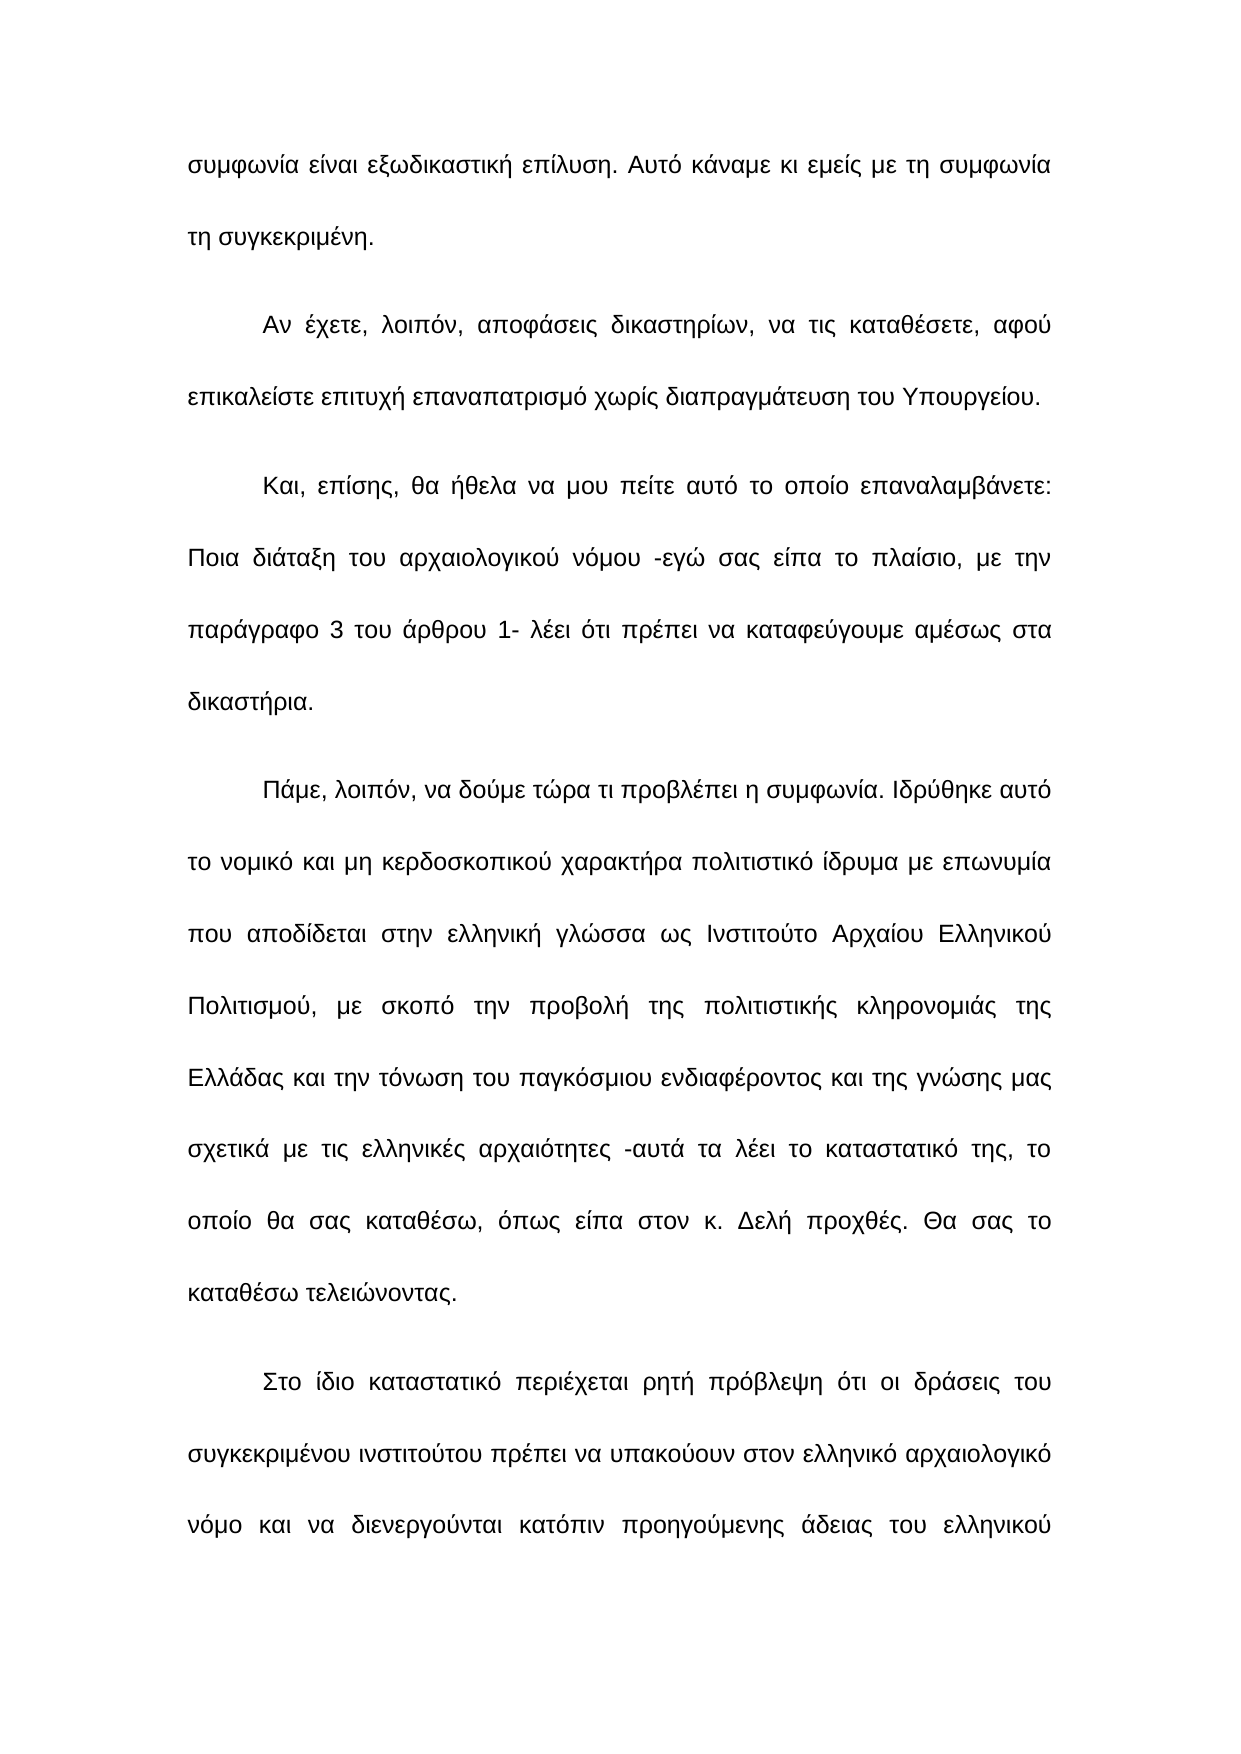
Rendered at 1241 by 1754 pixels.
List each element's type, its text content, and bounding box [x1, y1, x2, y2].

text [187, 1367, 1053, 1539]
text Πάμε, λοιπόν, να δούμε τώρα τι προβλέπει η συμφωνία. Ιδρύθηκε αυτό το νομικό και μη κερδοσκοπικού χαρακτήρα πολιτιστικό ίδρυμα με επωνυμία που αποδίδεται στην ελληνική γλώσσα ως Ινστιτούτο Αρχαίου Ελληνικού Πολιτισμού, με σκοπό την προβολή της πολιτιστικής κληρονομιάς της Ελλάδας και την τόνωση του παγκόσμιου ενδιαφέροντος και της γνώσης μας σχετικά με τις ελληνικές αρχαιότητες -αυτά τα λέει το καταστατικό της, το οποίο θα σας καταθέσω, όπως είπα στον κ. Δελή προχθές. Θα σας το καταθέσω τελειώνοντας. [187, 775, 1053, 1307]
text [187, 150, 1053, 251]
text Αν έχετε, λοιπόν, αποφάσεις δικαστηρίων, να τις καταθέσετε, αφού επικαλείστε επιτυχή επαναπατρισμό χωρίς διαπραγμάτευση του Υπουργείου. [187, 310, 1053, 411]
text Και, επίσης, θα ήθελα να μου πείτε αυτό το οποίο επαναλαμβάνετε: Ποια διάταξη του αρχαιολογικού νόμου -εγώ σας είπα το πλαίσιο, με την παράγραφο 3 του άρθρου 1- λέει ότι πρέπει να καταφεύγουμε αμέσως στα δικαστήρια. [187, 471, 1053, 715]
